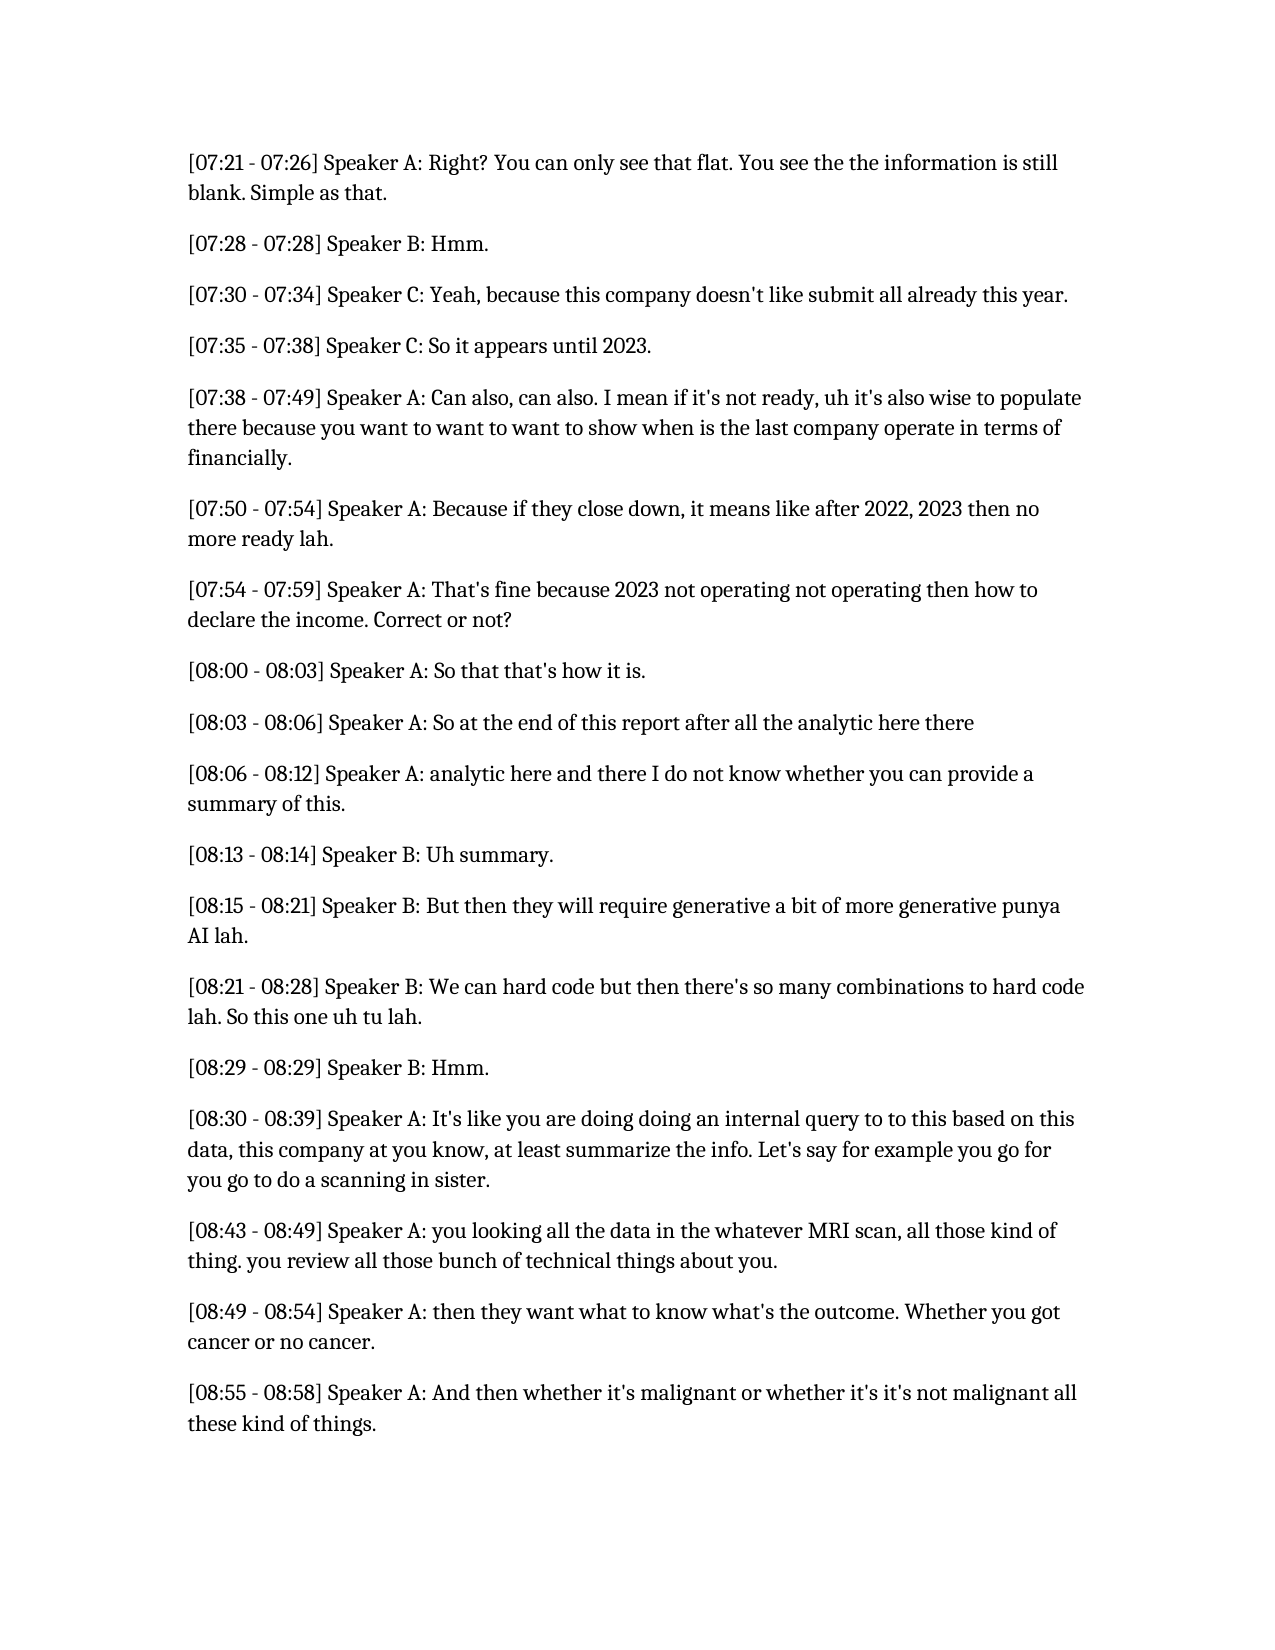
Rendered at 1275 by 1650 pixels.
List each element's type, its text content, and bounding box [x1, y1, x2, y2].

text [08:43 - 08:49] Speaker A: you looking all the data in the whatever MRI scan, all those kind of thing. you review all those bunch of technical things about you. [187, 1218, 1087, 1274]
text [08:15 - 08:21] Speaker B: But then they will require generative a bit of more generative punya AI lah. [187, 893, 1087, 949]
text [07:28 - 07:28] Speaker B: Hmm. [187, 231, 1087, 258]
text [08:13 - 08:14] Speaker B: Uh summary. [187, 842, 1087, 868]
text [08:21 - 08:28] Speaker B: We can hard code but then there's so many combinations to hard code lah. So this one uh tu lah. [187, 974, 1087, 1031]
text [08:00 - 08:03] Speaker A: So that that's how it is. [187, 658, 1087, 685]
text [08:03 - 08:06] Speaker A: So at the end of this report after all the analytic here there [187, 709, 1087, 736]
text [07:54 - 07:59] Speaker A: That's fine because 2023 not operating not operating then how to declare the income. Correct or not? [187, 577, 1087, 634]
text [07:38 - 07:49] Speaker A: Can also, can also. I mean if it's not ready, uh it's also wise to populate there because you want to want to want to show when is the last company operate in terms of financially. [187, 384, 1087, 471]
text [08:49 - 08:54] Speaker A: then they want what to know what's the outcome. Whether you got cancer or no cancer. [187, 1299, 1087, 1356]
text [07:50 - 07:54] Speaker A: Because if they close down, it means like after 2022, 2023 then no more ready lah. [187, 496, 1087, 552]
text [08:29 - 08:29] Speaker B: Hmm. [187, 1055, 1087, 1082]
text [08:30 - 08:39] Speaker A: It's like you are doing doing an internal query to to this based on this data, this company at you know, at least summarize the info. Let's say for example you go for you go to do a scanning in sister. [187, 1106, 1087, 1193]
text [07:21 - 07:26] Speaker A: Right? You can only see that flat. You see the the information is still blank. Simple as that. [187, 150, 1087, 207]
text [07:35 - 07:38] Speaker C: So it appears until 2023. [187, 333, 1087, 360]
text [08:55 - 08:58] Speaker A: And then whether it's malignant or whether it's it's not malignant all these kind of things. [187, 1380, 1087, 1437]
text [07:30 - 07:34] Speaker C: Yeah, because this company doesn't like submit all already this year. [187, 282, 1087, 309]
text [08:06 - 08:12] Speaker A: analytic here and there I do not know whether you can provide a summary of this. [187, 760, 1087, 817]
